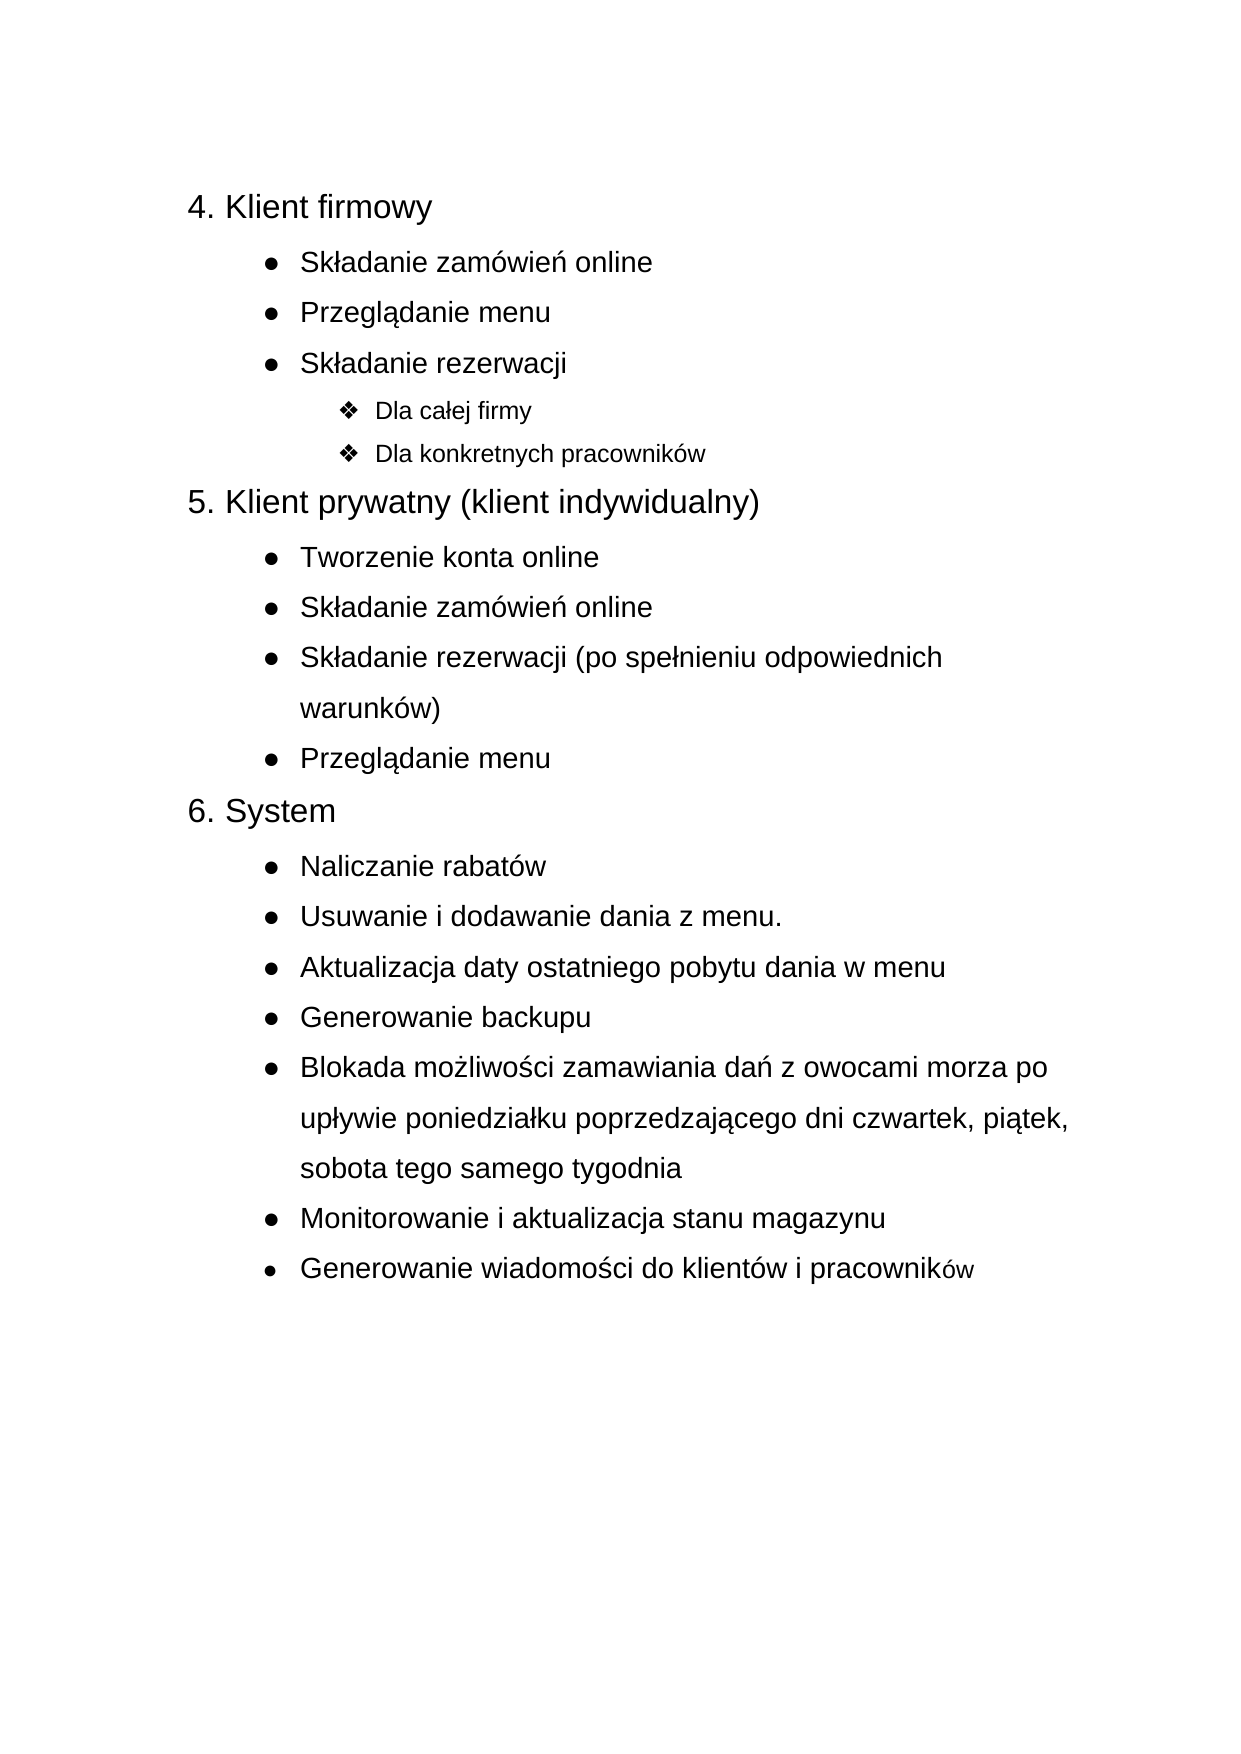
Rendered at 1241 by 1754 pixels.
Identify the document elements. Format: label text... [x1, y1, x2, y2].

list Tworzenie konta online [262, 540, 1090, 573]
list Przeglądanie menu [262, 295, 1090, 329]
list Naliczanie rabatów [262, 849, 1090, 883]
subtitle System [187, 791, 1090, 830]
list Składanie zamówień online [262, 245, 1090, 279]
list Generowanie backupu [262, 1000, 1090, 1033]
list Dla konkretnych pracowników [337, 439, 1090, 468]
list Składanie rezerwacji (po spełnieniu odpowiednich warunków) [262, 641, 1090, 724]
list Dla całej firmy [337, 396, 1090, 425]
subtitle Klient firmowy [187, 187, 1090, 226]
list Monitorowanie i aktualizacja stanu magazynu [262, 1201, 1090, 1235]
subtitle Klient prywatny (klient indywidualny) [187, 482, 1090, 521]
list Generowanie wiadomości do klientów i pracowników [262, 1252, 1090, 1285]
list Składanie rezerwacji [262, 346, 1090, 379]
list Przeglądanie menu [262, 741, 1090, 775]
list Składanie zamówień online [262, 590, 1090, 624]
list Blokada możliwości zamawiania dań z owocami morza po upływie poniedziałku poprzedzającego dni czwartek, piątek, sobota tego samego tygodnia [262, 1050, 1090, 1184]
list Usuwanie i dodawanie dania z menu. [262, 899, 1090, 933]
list Aktualizacja daty ostatniego pobytu dania w menu [262, 950, 1090, 983]
